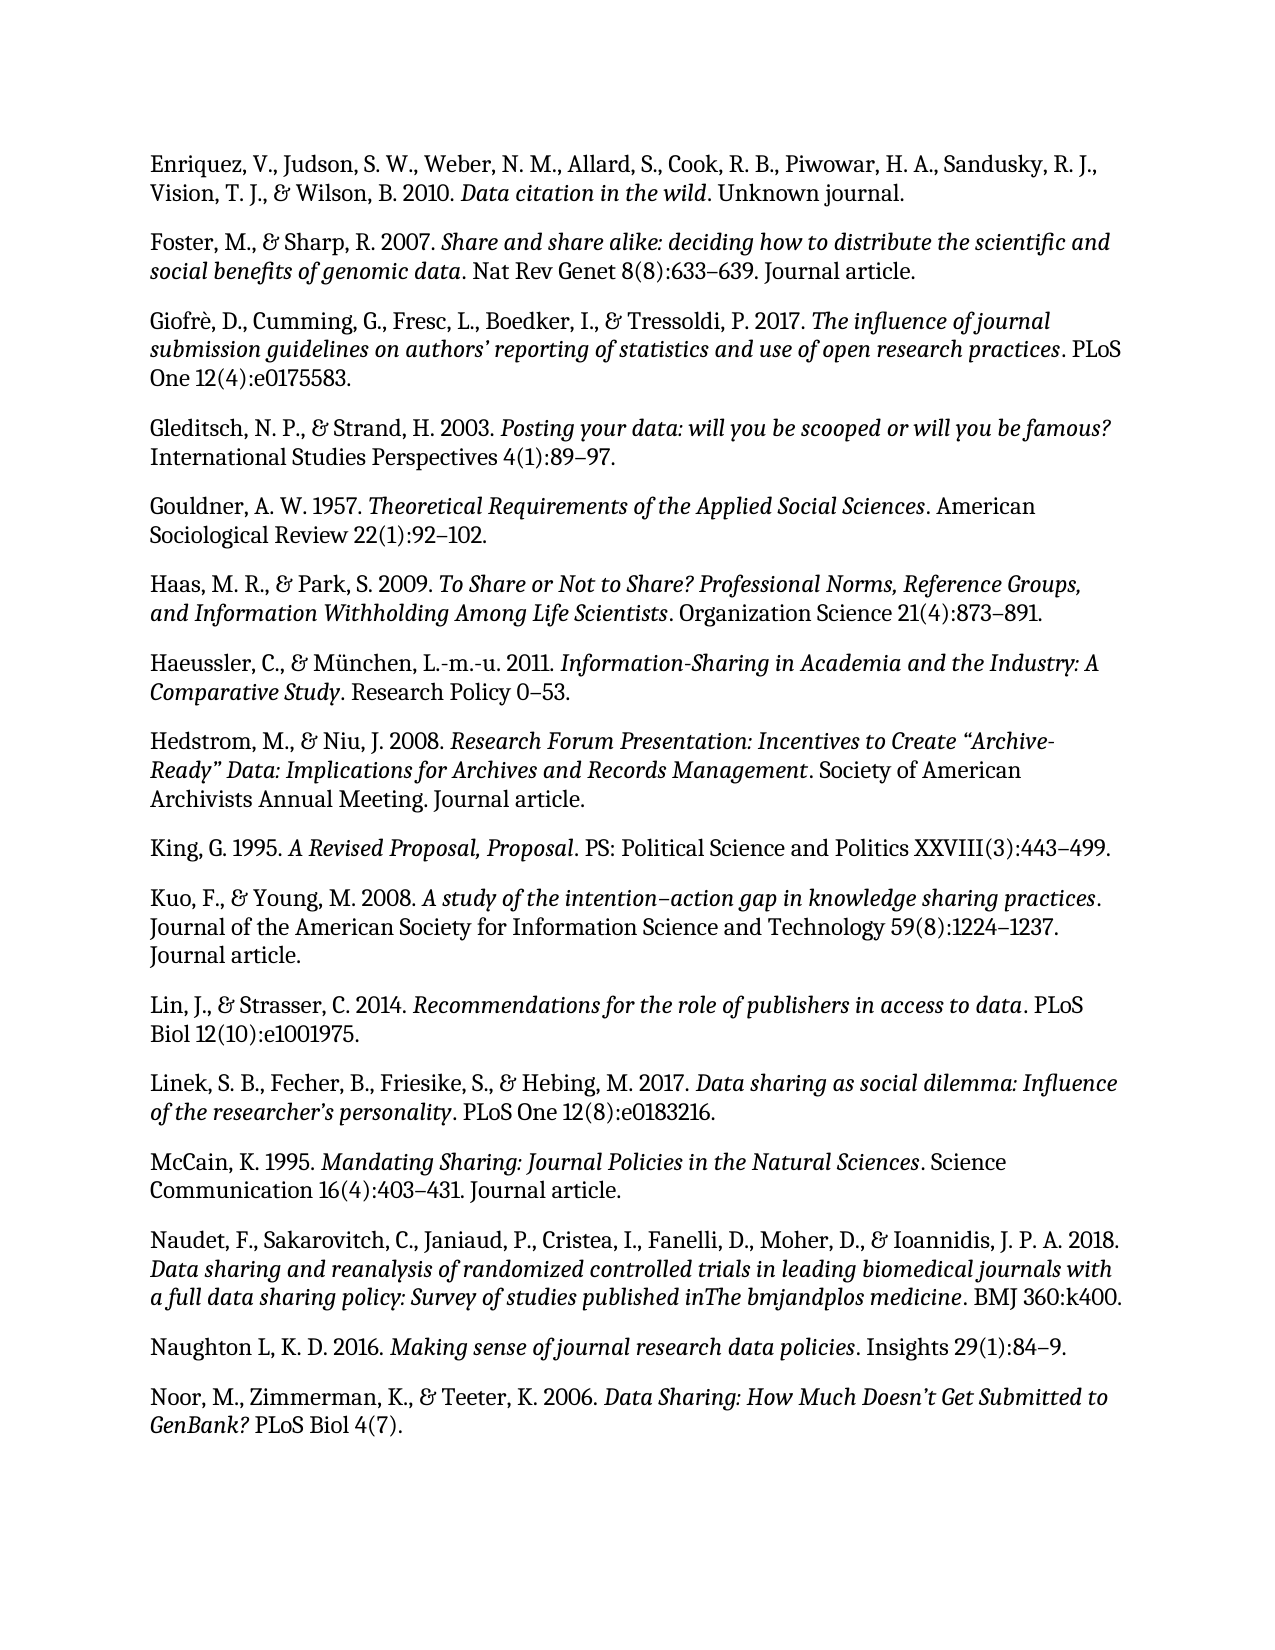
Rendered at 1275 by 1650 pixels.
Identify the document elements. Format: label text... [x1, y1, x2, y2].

text Giofrè, D., Cumming, G., Fresc, L., Boedker, I., & Tressoldi, P. 2017. The influence of journal submission guidelines on authors’ reporting of statistics and use of open research practices. PLoS One 12(4):e0175583. [150, 307, 1125, 393]
text King, G. 1995. A Revised Proposal, Proposal. PS: Political Science and Politics XXVIII(3):443–499. [150, 834, 1125, 863]
text Haas, M. R., & Park, S. 2009. To Share or Not to Share? Professional Norms, Reference Groups, and Information Withholding Among Life Scientists. Organization Science 21(4):873–891. [150, 570, 1125, 628]
text Gleditsch, N. P., & Strand, H. 2003. Posting your data: will you be scooped or will you be famous? International Studies Perspectives 4(1):89–97. [150, 414, 1125, 471]
text Lin, J., & Strasser, C. 2014. Recommendations for the role of publishers in access to data. PLoS Biol 12(10):e1001975. [150, 991, 1125, 1048]
text Hedstrom, M., & Niu, J. 2008. Research Forum Presentation: Incentives to Create “Archive-Ready” Data: Implications for Archives and Records Management. Society of American Archivists Annual Meeting. Journal article. [150, 727, 1125, 813]
text Linek, S. B., Fecher, B., Friesike, S., & Hebing, M. 2017. Data sharing as social dilemma: Influence of the researcher’s personality. PLoS One 12(8):e0183216. [150, 1069, 1125, 1127]
text Naudet, F., Sakarovitch, C., Janiaud, P., Cristea, I., Fanelli, D., Moher, D., & Ioannidis, J. P. A. 2018. Data sharing and reanalysis of randomized controlled trials in leading biomedical journals with a full data sharing policy: Survey of studies published inThe bmjandplos medicine. BMJ 360:k400. [150, 1226, 1125, 1312]
text Noor, M., Zimmerman, K., & Teeter, K. 2006. Data Sharing: How Much Doesn’t Get Submitted to GenBank? PLoS Biol 4(7). [150, 1382, 1125, 1440]
text Enriquez, V., Judson, S. W., Weber, N. M., Allard, S., Cook, R. B., Piwowar, H. A., Sandusky, R. J., Vision, T. J., & Wilson, B. 2010. Data citation in the wild. Unknown journal. [150, 150, 1125, 207]
text Kuo, F., & Young, M. 2008. A study of the intention–action gap in knowledge sharing practices. Journal of the American Society for Information Science and Technology 59(8):1224–1237. Journal article. [150, 884, 1125, 970]
text McCain, K. 1995. Mandating Sharing: Journal Policies in the Natural Sciences. Science Communication 16(4):403–431. Journal article. [150, 1147, 1125, 1205]
text Gouldner, A. W. 1957. Theoretical Requirements of the Applied Social Sciences. American Sociological Review 22(1):92–102. [150, 492, 1125, 549]
text Haeussler, C., & München, L.-m.-u. 2011. Information-Sharing in Academia and the Industry: A Comparative Study. Research Policy 0–53. [150, 649, 1125, 706]
text Naughton L, K. D. 2016. Making sense of journal research data policies. Insights 29(1):84–9. [150, 1333, 1125, 1362]
